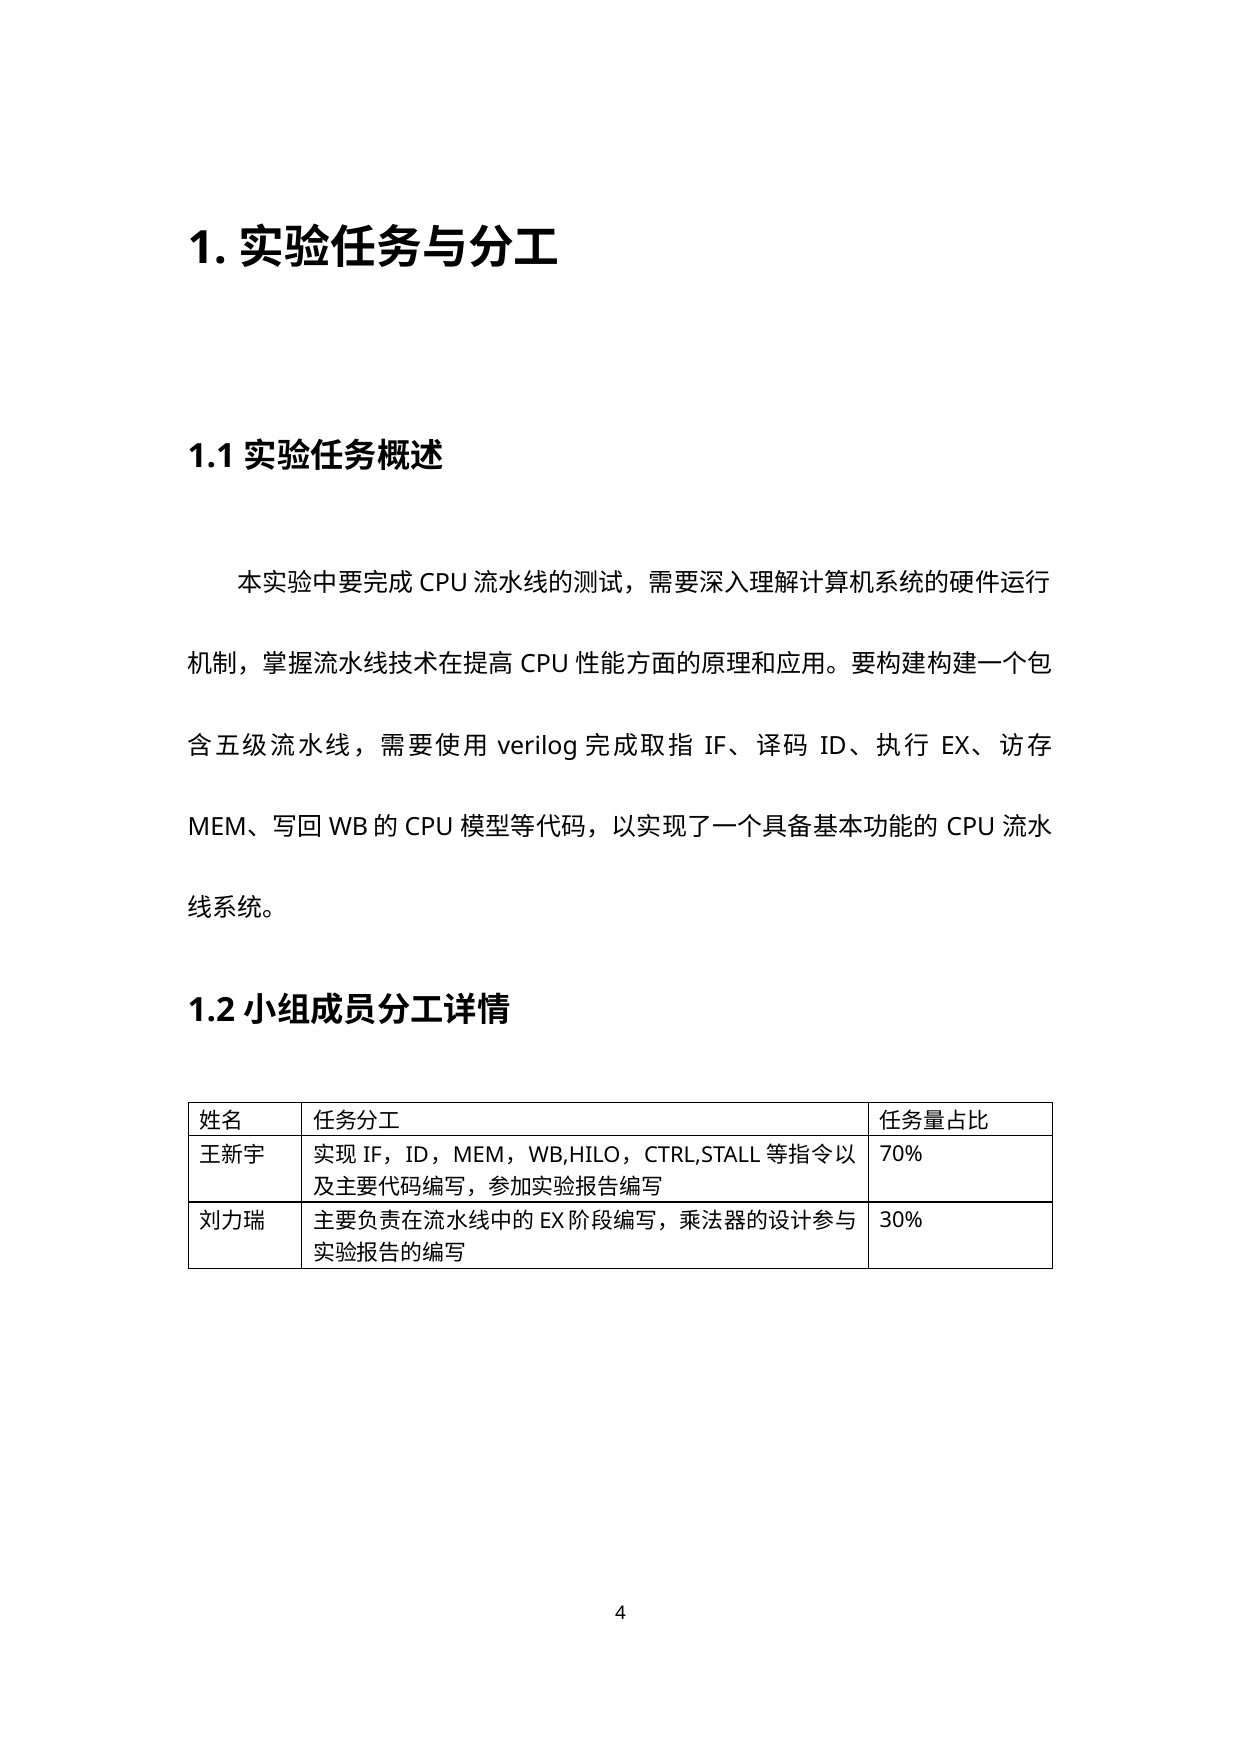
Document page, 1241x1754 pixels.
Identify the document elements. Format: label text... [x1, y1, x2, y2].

table_header 任务分工 [302, 1103, 868, 1135]
table_cell 30% [869, 1203, 1052, 1267]
subtitle 1.1 实验任务概述 [187, 421, 1053, 486]
table_cell 70% [869, 1136, 1052, 1201]
table_cell 刘力瑞 [189, 1203, 301, 1267]
text 本实验中要完成CPU流水线的测试，需要深入理解计算机系统的硬件运行机制，掌握流水线技术在提高 CPU 性能方面的原理和应用。要构建构建一个包含五级流水线，需要使用verilog完成取指 IF、译码 ID、执行 EX、访存 MEM、写回 WB的 CPU 模型等代码，以实现了一个具备基本功能的 CPU 流水线系统。 [187, 548, 1053, 938]
subtitle 1.2 小组成员分工详情 [187, 974, 1053, 1039]
table_cell 主要负责在流水线中的EX阶段编写，乘法器的设计参与实验报告的编写 [302, 1203, 868, 1267]
table_cell 实现IF，ID，MEM，WB,HILO，CTRL,STALL等指令以及主要代码编写，参加实验报告编写 [302, 1136, 868, 1201]
subtitle 1. 实验任务与分工 [187, 195, 1053, 293]
table_header 姓名 [189, 1103, 301, 1135]
table_header 任务量占比 [869, 1103, 1052, 1135]
table_cell 王新宇 [189, 1136, 301, 1201]
